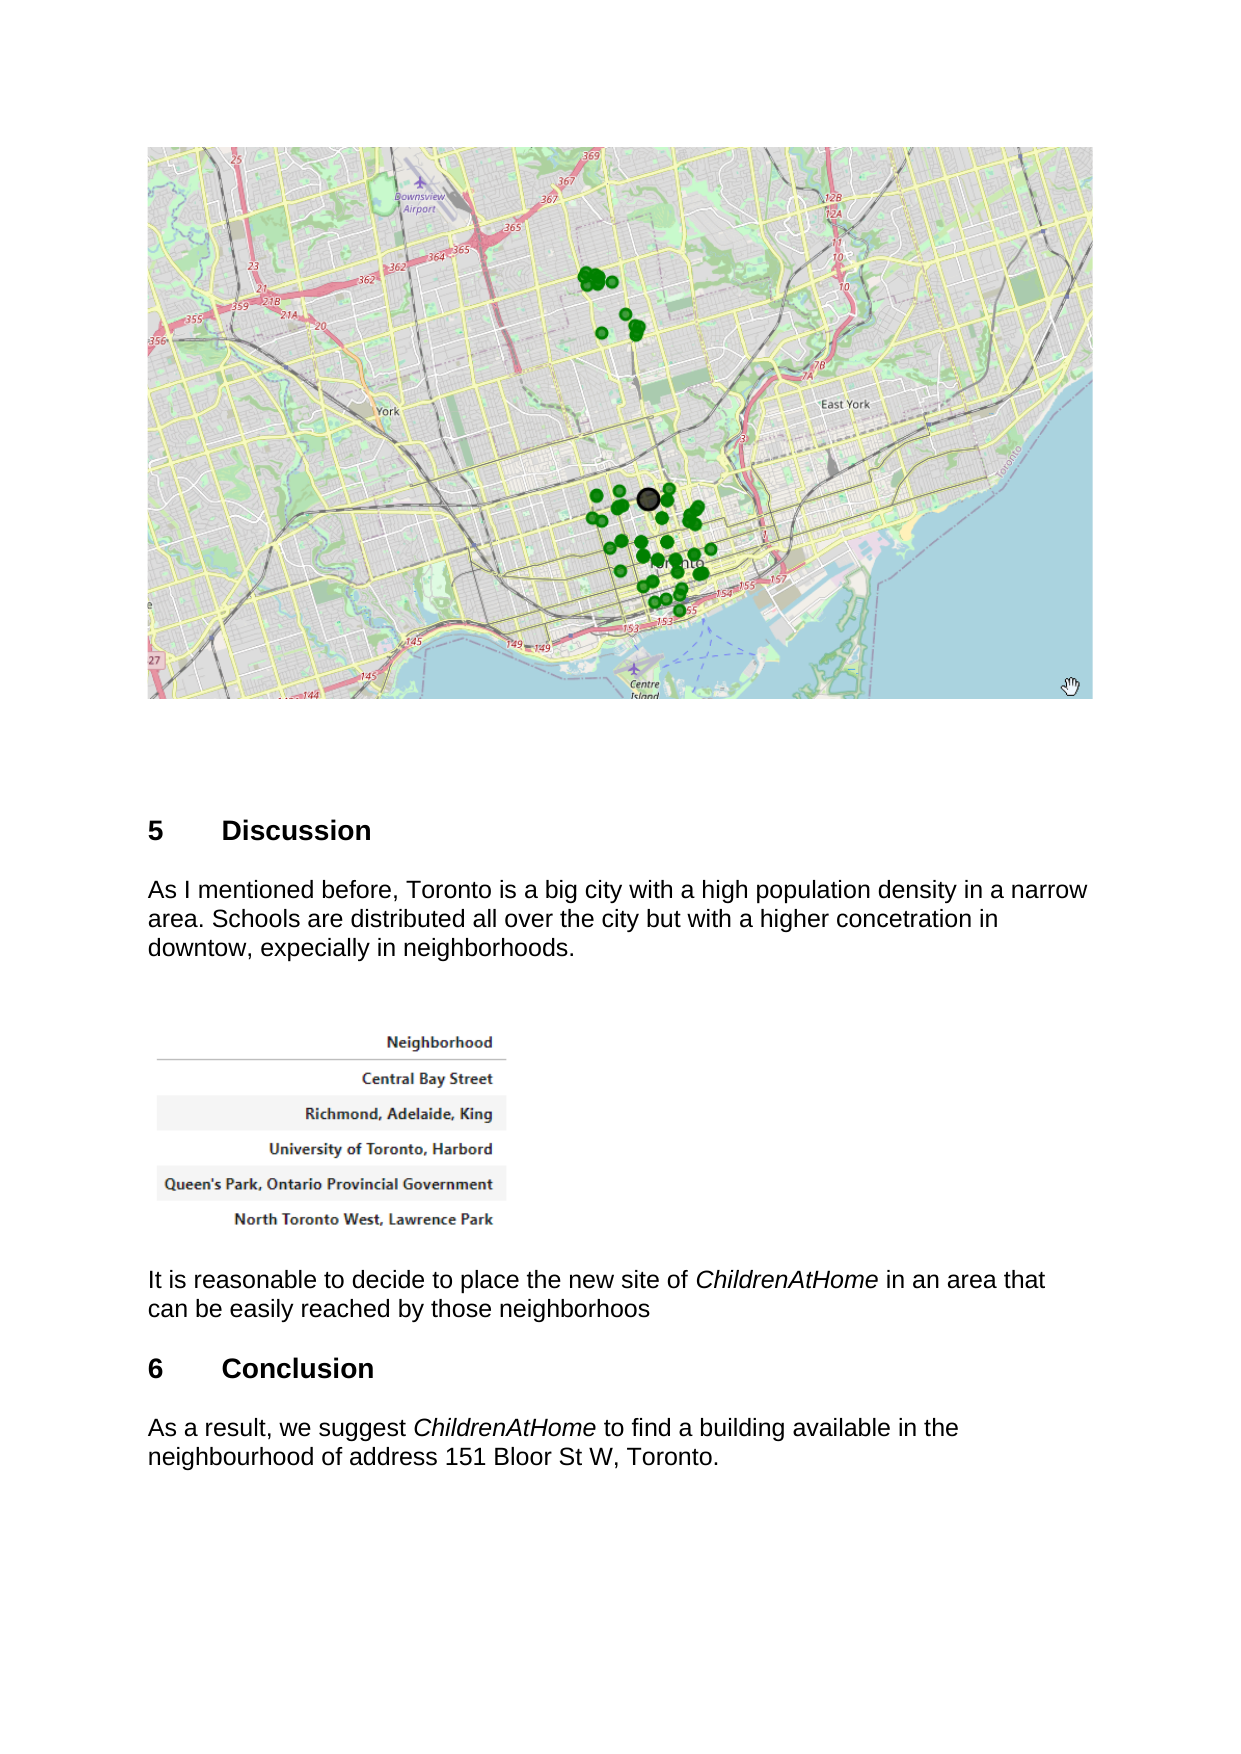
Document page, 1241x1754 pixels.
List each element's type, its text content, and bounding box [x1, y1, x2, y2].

picture [147, 990, 507, 1236]
text As I mentioned before, Toronto is a big city with a high population density in a narrow area. Schools are distributed all over the city but with a higher concetration in downtow, expecially in neighborhoods. [148, 875, 1092, 962]
list Conclusion [148, 1352, 1092, 1384]
picture [147, 147, 1093, 699]
text As a result, we suggest ChildrenAtHome to find a building available in the neighbourhood of address 151 Bloor St W, Toronto. [148, 1413, 1092, 1471]
list Discussion [148, 814, 1092, 846]
text It is reasonable to decide to place the new site of ChildrenAtHome in an area that can be easily reached by those neighborhoos [148, 1265, 1092, 1322]
